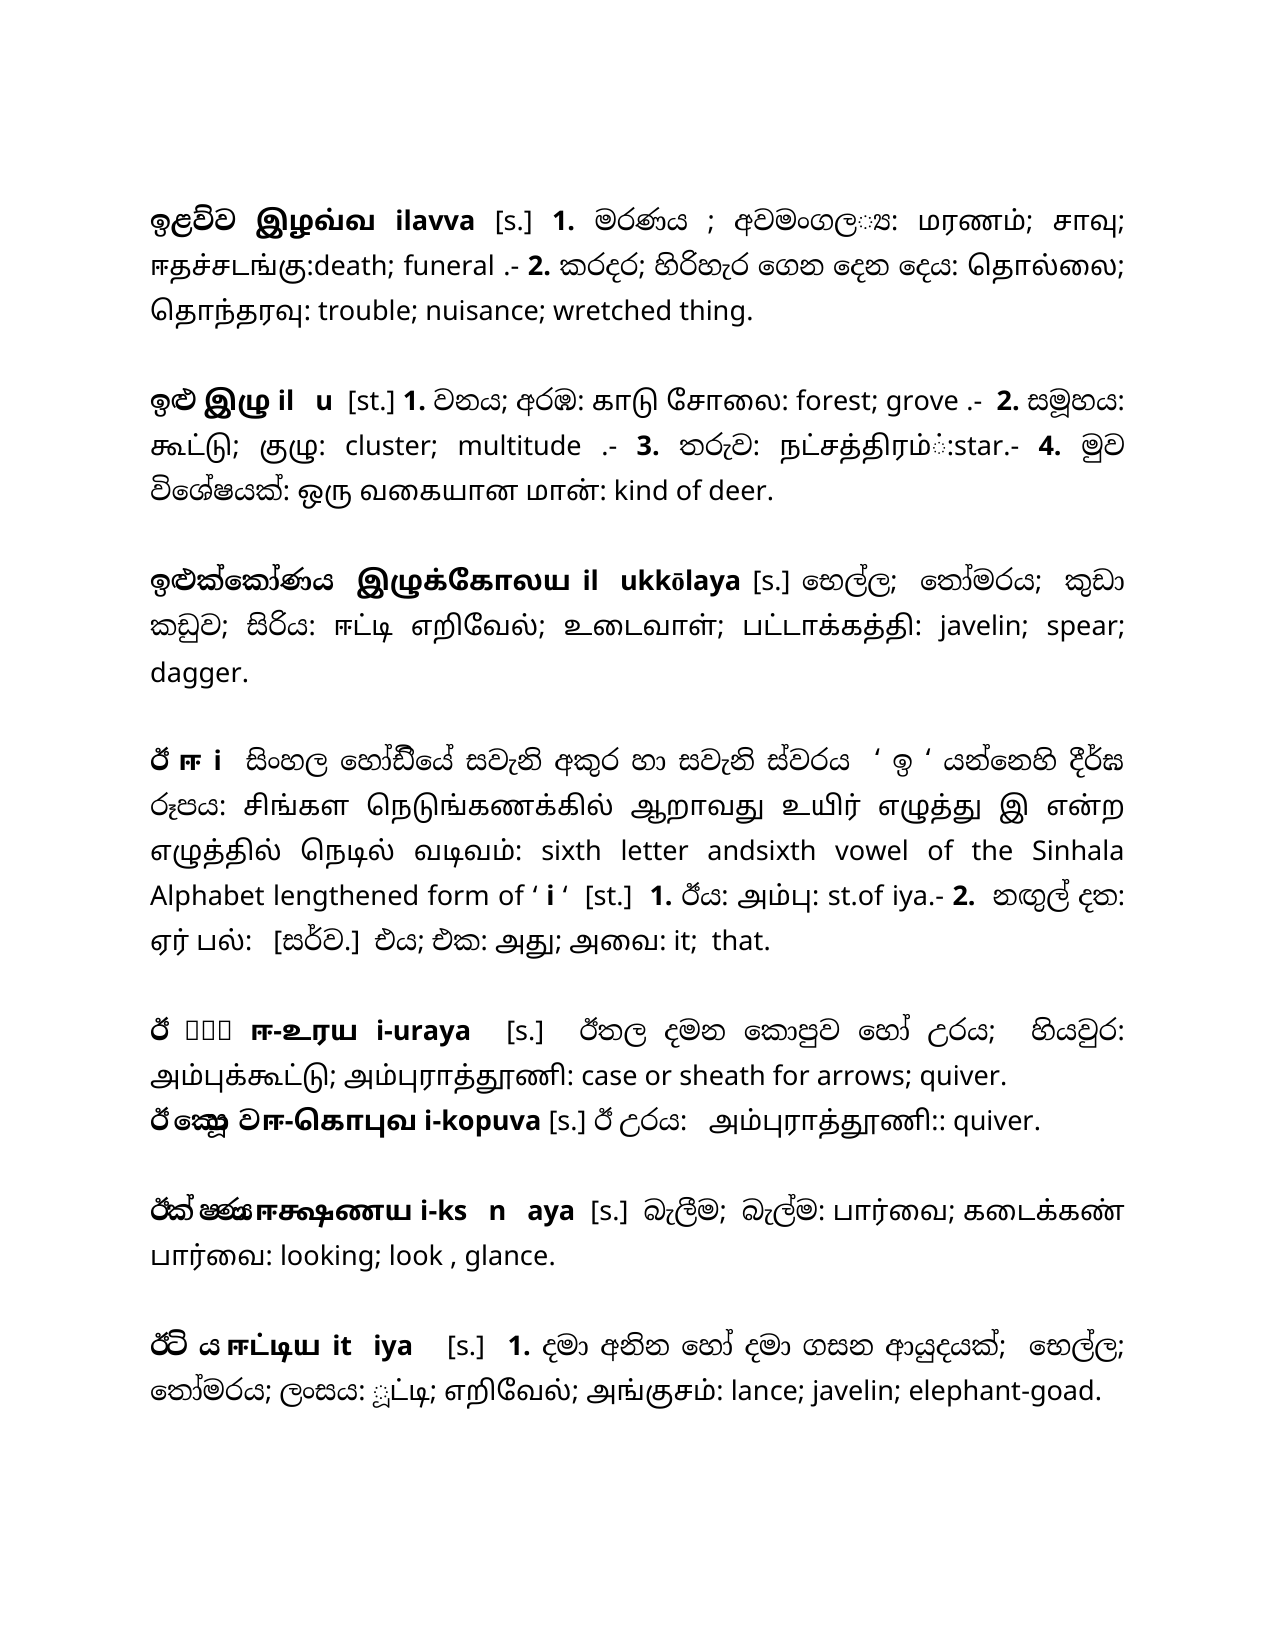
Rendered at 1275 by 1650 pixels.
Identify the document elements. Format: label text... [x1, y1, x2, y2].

text ඊක්ෂණය ஈக்ஷணய i-ksnaya [s.] බැලීම; බැල්ම: பார்வை; கடைக்கண் பார்வை: looking; look , glance. [150, 1185, 1125, 1275]
text ඉළව්ව இழவ்வ ilavva [s.] 1. මරණය ; අවමංගල්‍ය: மரணம்; சாவு; ஈதச்சடங்கு:death; funeral .- 2. කරදර; හිරිහැර ගෙන දෙන දෙය: தொல்லை; தொந்தரவு: trouble; nuisance; wretched thing. [150, 195, 1125, 330]
text ඊ උරය ஈ-உரய i-uraya [s.] ඊතල දමන කොපුව හෝ උරය; හියවුර: அம்புக்கூட்டு; அம்புராத்தூணி: case or sheath for arrows; quiver. [150, 1005, 1125, 1095]
text ඊ කොපූව ஈ-கொபுவ i-kopuva [s.] ඊ උරය: அம்புராத்தூணி:: quiver. [150, 1095, 1125, 1140]
text ඉළුක්කෝණය இழுக்கோலய ilukkōlaya [s.] භෙල්ල; තෝමරය; කුඩා කඩුව; සිරිය: ஈட்டி எறிவேல்; உடைவாள்; பட்டாக்கத்தி: javelin; spear; dagger. [150, 555, 1125, 690]
text ඉළු இழு ilu [st.] 1. වනය; අරඹ: காடு சோலை: forest; grove .- 2. සමූහය: கூட்டு; குழு: cluster; multitude .- 3. තරුව: நட்சத்திரம்்:star.- 4. මුව විශේෂයක්: ஒரு வகையான மான்: kind of deer. [150, 375, 1125, 510]
text ඊටිය ஈட்டிய itiya [s.] 1. දමා අනින හෝ දමා ගසන ආයුදයක්; භෙල්ල; තෝමරය; ලංසය: ූட்டி; எறிவேல்; அங்குசம்: lance; javelin; elephant-goad. [150, 1320, 1125, 1410]
text ඊ ஈ i සිංහල හෝඩිියේ සවැනි අකුර හා සවැනි ස්වරය ‘ ඉ ‘ යන්නෙහි දීර්ඝ රූපය: சிங்கள நெடுங்கணக்கில் ஆறாவது உயிர் எழுத்து இ என்ற எழுத்தில் நெடில் வடிவம்: sixth letter andsixth vowel of the Sinhala Alphabet lengthened form of ‘ i ‘ [st.] 1. ඊය: அம்பு: st.of iya.- 2. නඟුල් දත: ஏர் பல்: [සර්ව.] එය; එක: அது; அவை: it; that. [150, 735, 1125, 960]
